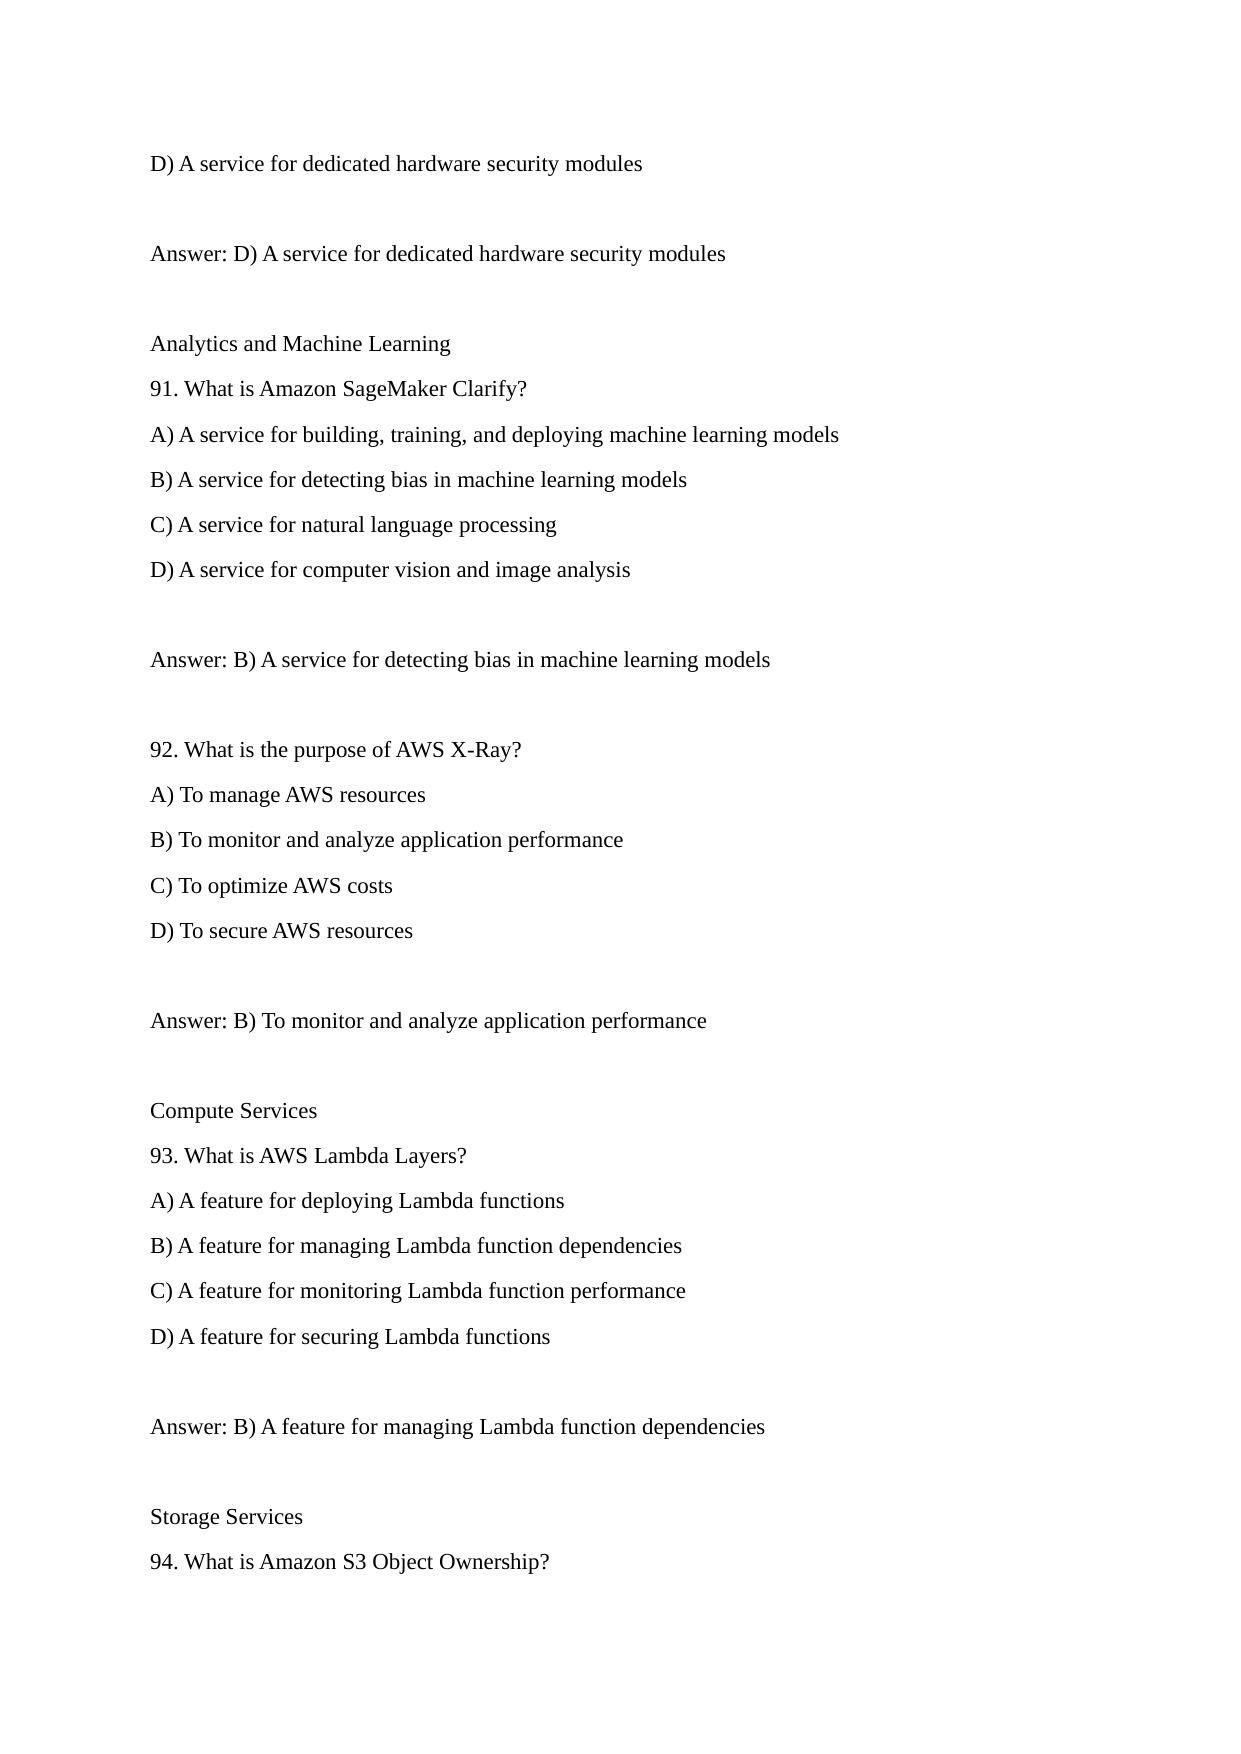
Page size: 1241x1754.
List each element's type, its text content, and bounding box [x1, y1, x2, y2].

text C) A service for natural language processing [150, 511, 1090, 537]
text 92. What is the purpose of AWS X-Ray? [150, 736, 1090, 763]
text D) A feature for securing Lambda functions [150, 1323, 1090, 1349]
text Answer: B) To monitor and analyze application performance [150, 1007, 1090, 1033]
text Analytics and Machine Learning [150, 330, 1090, 357]
text Storage Services [150, 1503, 1090, 1529]
text Answer: B) A feature for managing Lambda function dependencies [150, 1413, 1090, 1439]
text A) A feature for deploying Lambda functions [150, 1187, 1090, 1214]
text Answer: D) A service for dedicated hardware security modules [150, 240, 1090, 267]
text D) A service for computer vision and image analysis [150, 556, 1090, 582]
text 91. What is Amazon SageMaker Clarify? [150, 376, 1090, 402]
text C) A feature for monitoring Lambda function performance [150, 1278, 1090, 1304]
text A) To manage AWS resources [150, 781, 1090, 808]
text A) A service for building, training, and deploying machine learning models [150, 421, 1090, 447]
text Compute Services [150, 1097, 1090, 1123]
text B) A service for detecting bias in machine learning models [150, 466, 1090, 492]
text B) To monitor and analyze application performance [150, 827, 1090, 853]
text B) A feature for managing Lambda function dependencies [150, 1232, 1090, 1259]
text D) A service for dedicated hardware security modules [150, 150, 1090, 176]
text 94. What is Amazon S3 Object Ownership? [150, 1548, 1090, 1574]
text 93. What is AWS Lambda Layers? [150, 1142, 1090, 1169]
text D) To secure AWS resources [150, 917, 1090, 943]
text Answer: B) A service for detecting bias in machine learning models [150, 646, 1090, 672]
text C) To optimize AWS costs [150, 872, 1090, 898]
